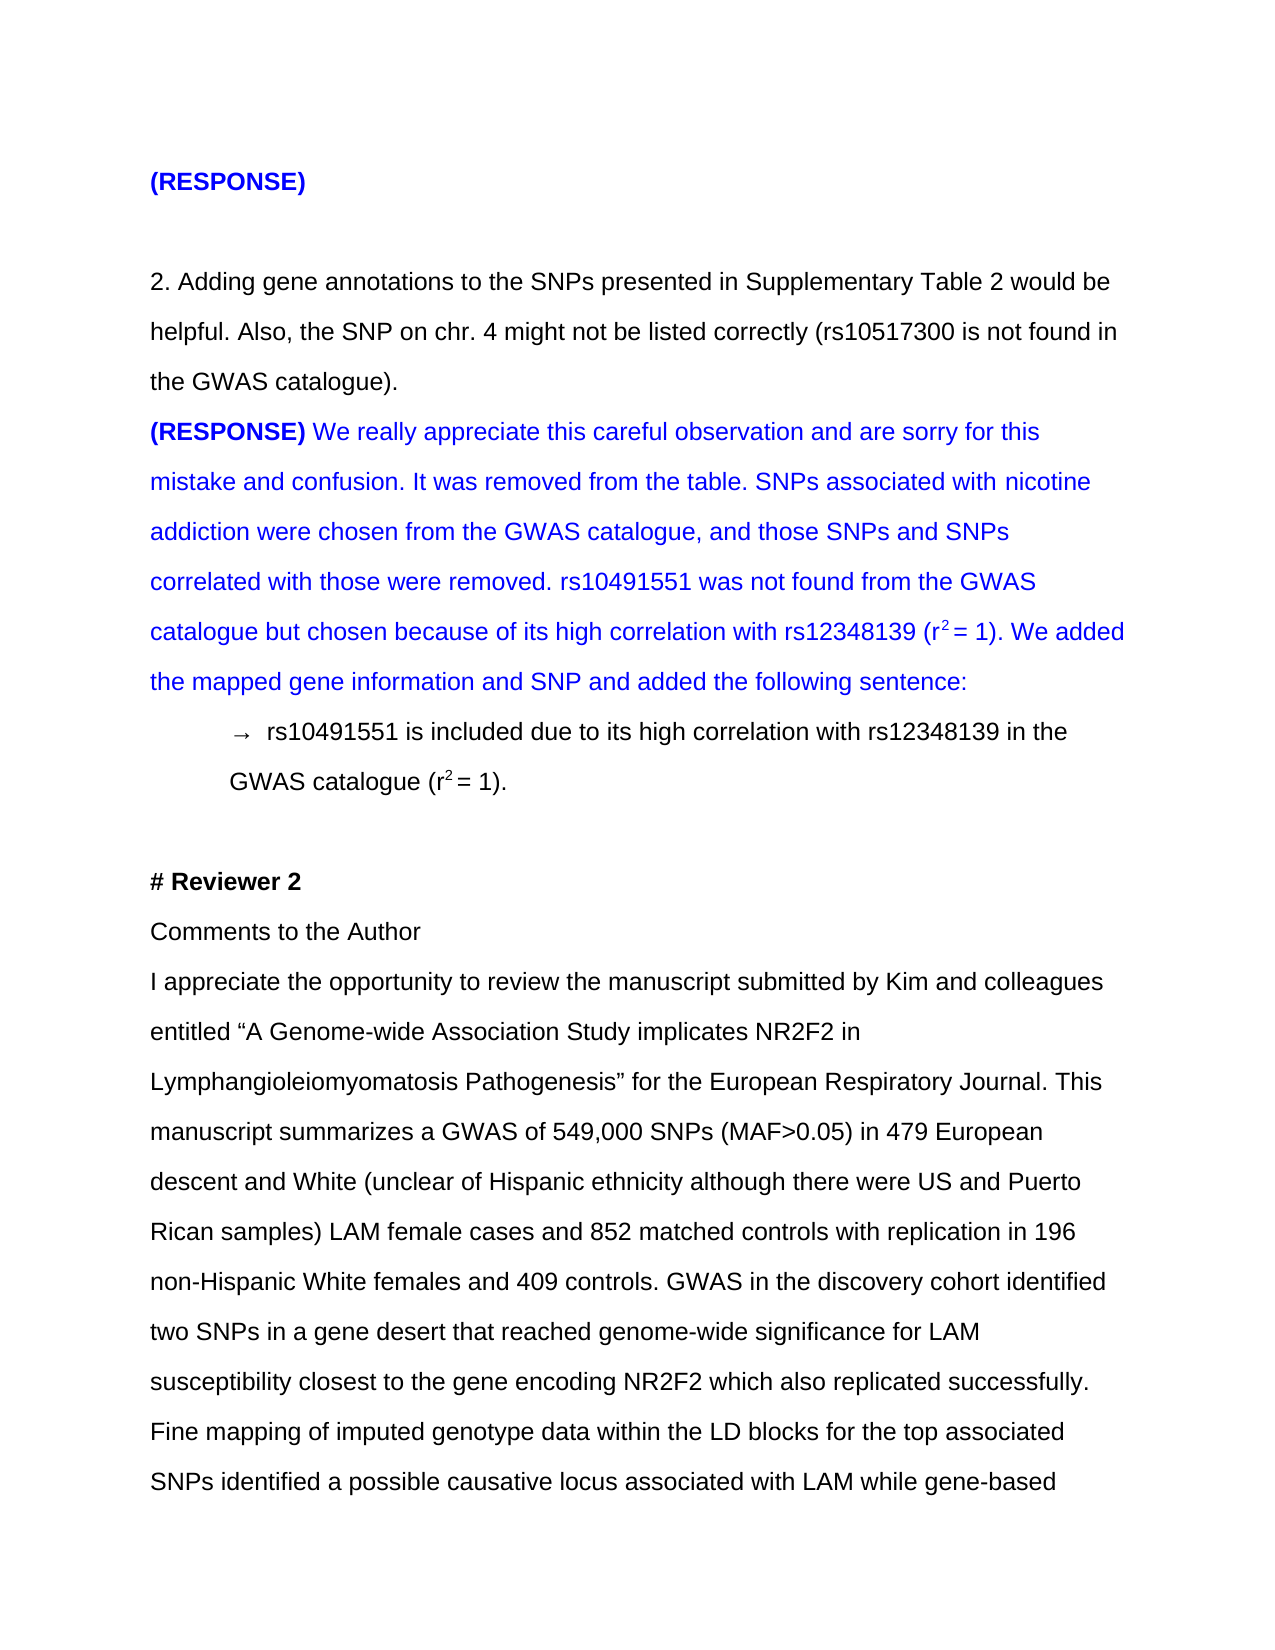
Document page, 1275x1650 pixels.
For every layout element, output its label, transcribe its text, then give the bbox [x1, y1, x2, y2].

list → rs10491551 is included due to its high correlation with rs12348139 in the GWAS catalogue (r2 = 1). [229, 700, 1125, 800]
text (RESPONSE) [150, 150, 1125, 200]
text 2. Adding gene annotations to the SNPs presented in Supplementary Table 2 would be helpful. Also, the SNP on chr. 4 might not be listed correctly (rs10517300 is not found in the GWAS catalogue). (RESPONSE) We really appreciate this careful observation and are sorry for this mistake and confusion. It was removed from the table. SNPs associated with nicotine addiction were chosen from the GWAS catalogue, and those SNPs and SNPs correlated with those were removed. rs10491551 was not found from the GWAS catalogue but chosen because of its high correlation with rs12348139 (r2 = 1). We added the mapped gene information and SNP and added the following sentence: [150, 200, 1125, 700]
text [150, 850, 1125, 1500]
